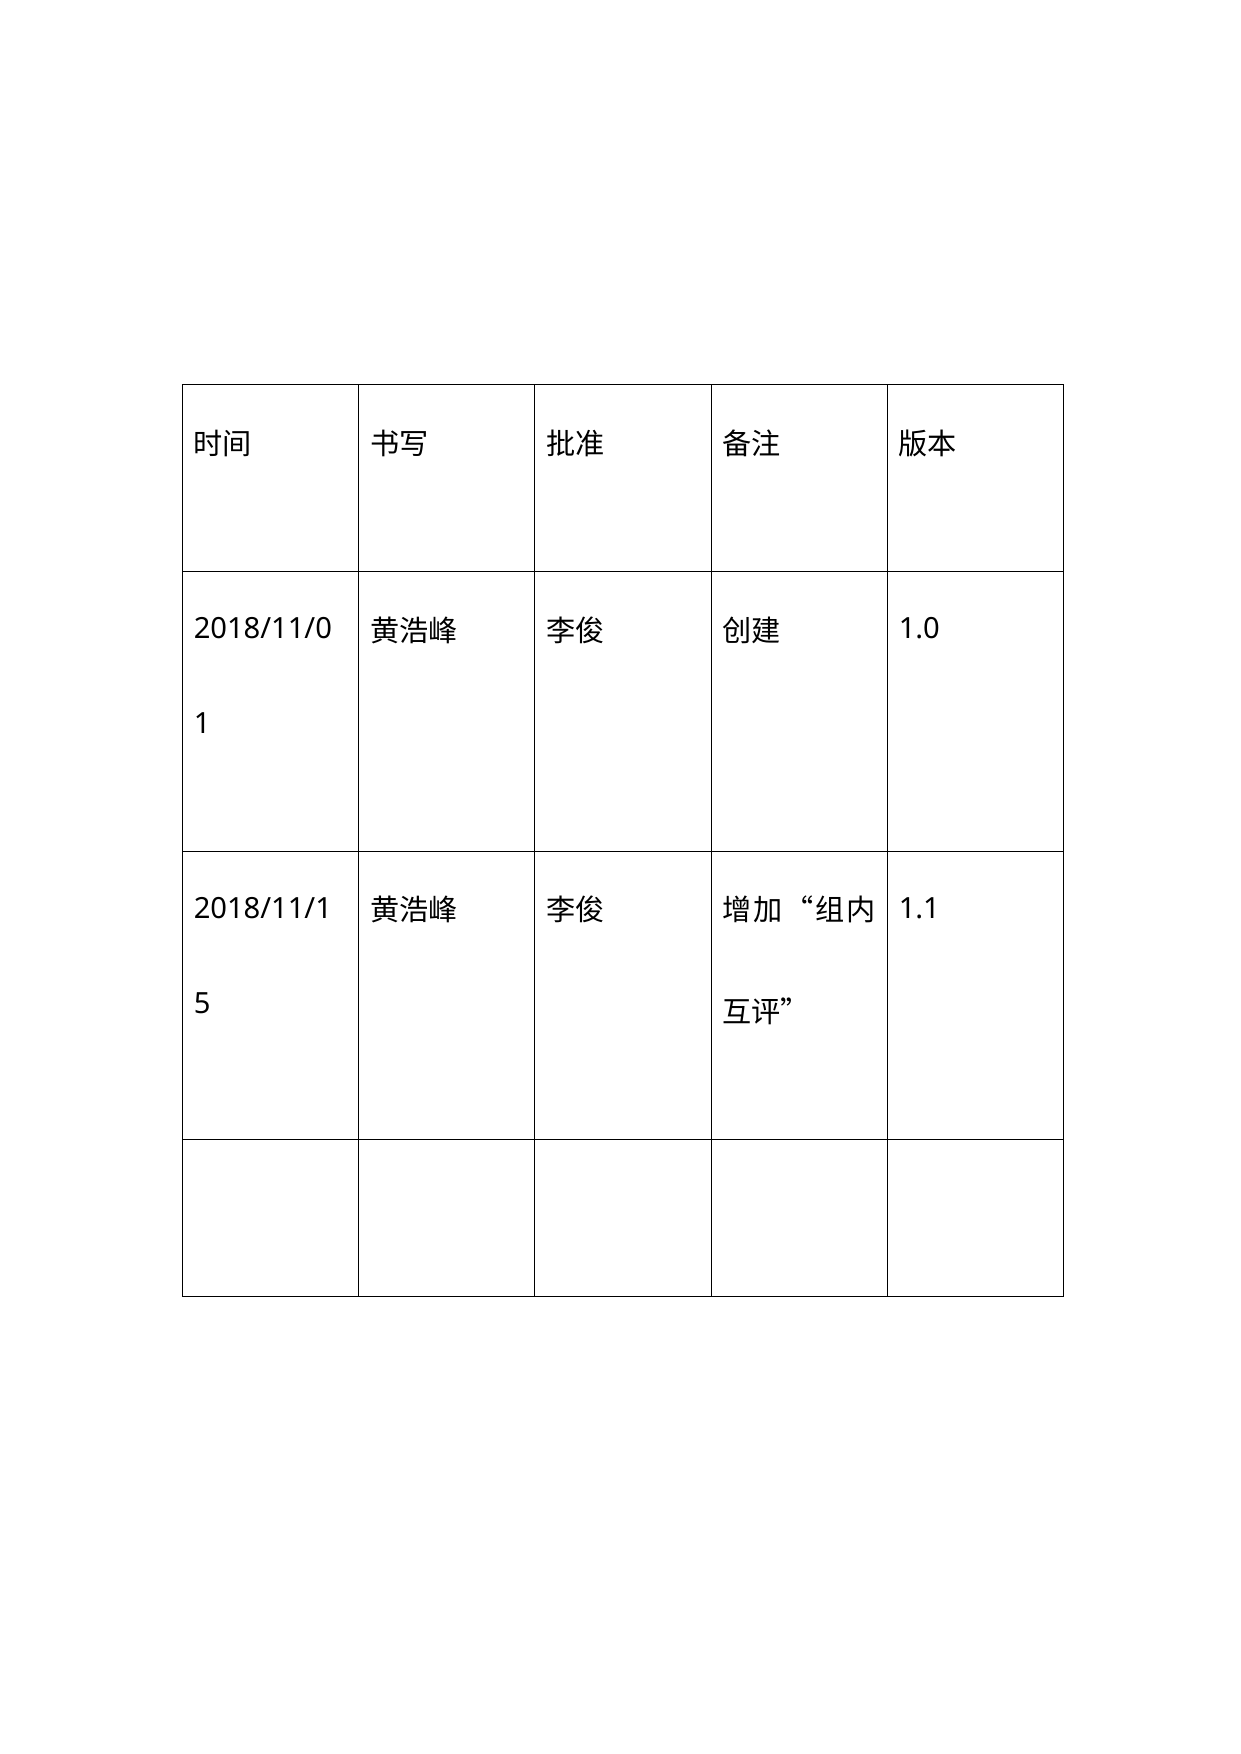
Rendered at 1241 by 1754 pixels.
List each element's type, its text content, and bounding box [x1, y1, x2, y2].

table_cell 创建 [712, 572, 887, 851]
table_cell 增加“组内互评” [712, 852, 887, 1139]
table_cell 黄浩峰 [359, 572, 534, 851]
table_header 批准 [535, 385, 711, 571]
table_cell 1.0 [888, 572, 1063, 851]
table_header 备注 [712, 385, 887, 571]
table_cell 2018/11/01 [183, 572, 358, 851]
table_cell 李俊 [535, 852, 711, 1139]
table_cell 黄浩峰 [359, 852, 534, 1139]
table_header 书写 [359, 385, 534, 571]
table_cell 1.1 [888, 852, 1063, 1139]
table_cell [888, 1140, 1063, 1296]
table_cell [183, 1140, 358, 1296]
table_header 版本 [888, 385, 1063, 571]
table_cell [712, 1140, 887, 1296]
table_cell 李俊 [535, 572, 711, 851]
table_header 时间 [183, 385, 358, 571]
table_cell [359, 1140, 534, 1296]
table_cell 2018/11/15 [183, 852, 358, 1139]
table_cell [535, 1140, 711, 1296]
